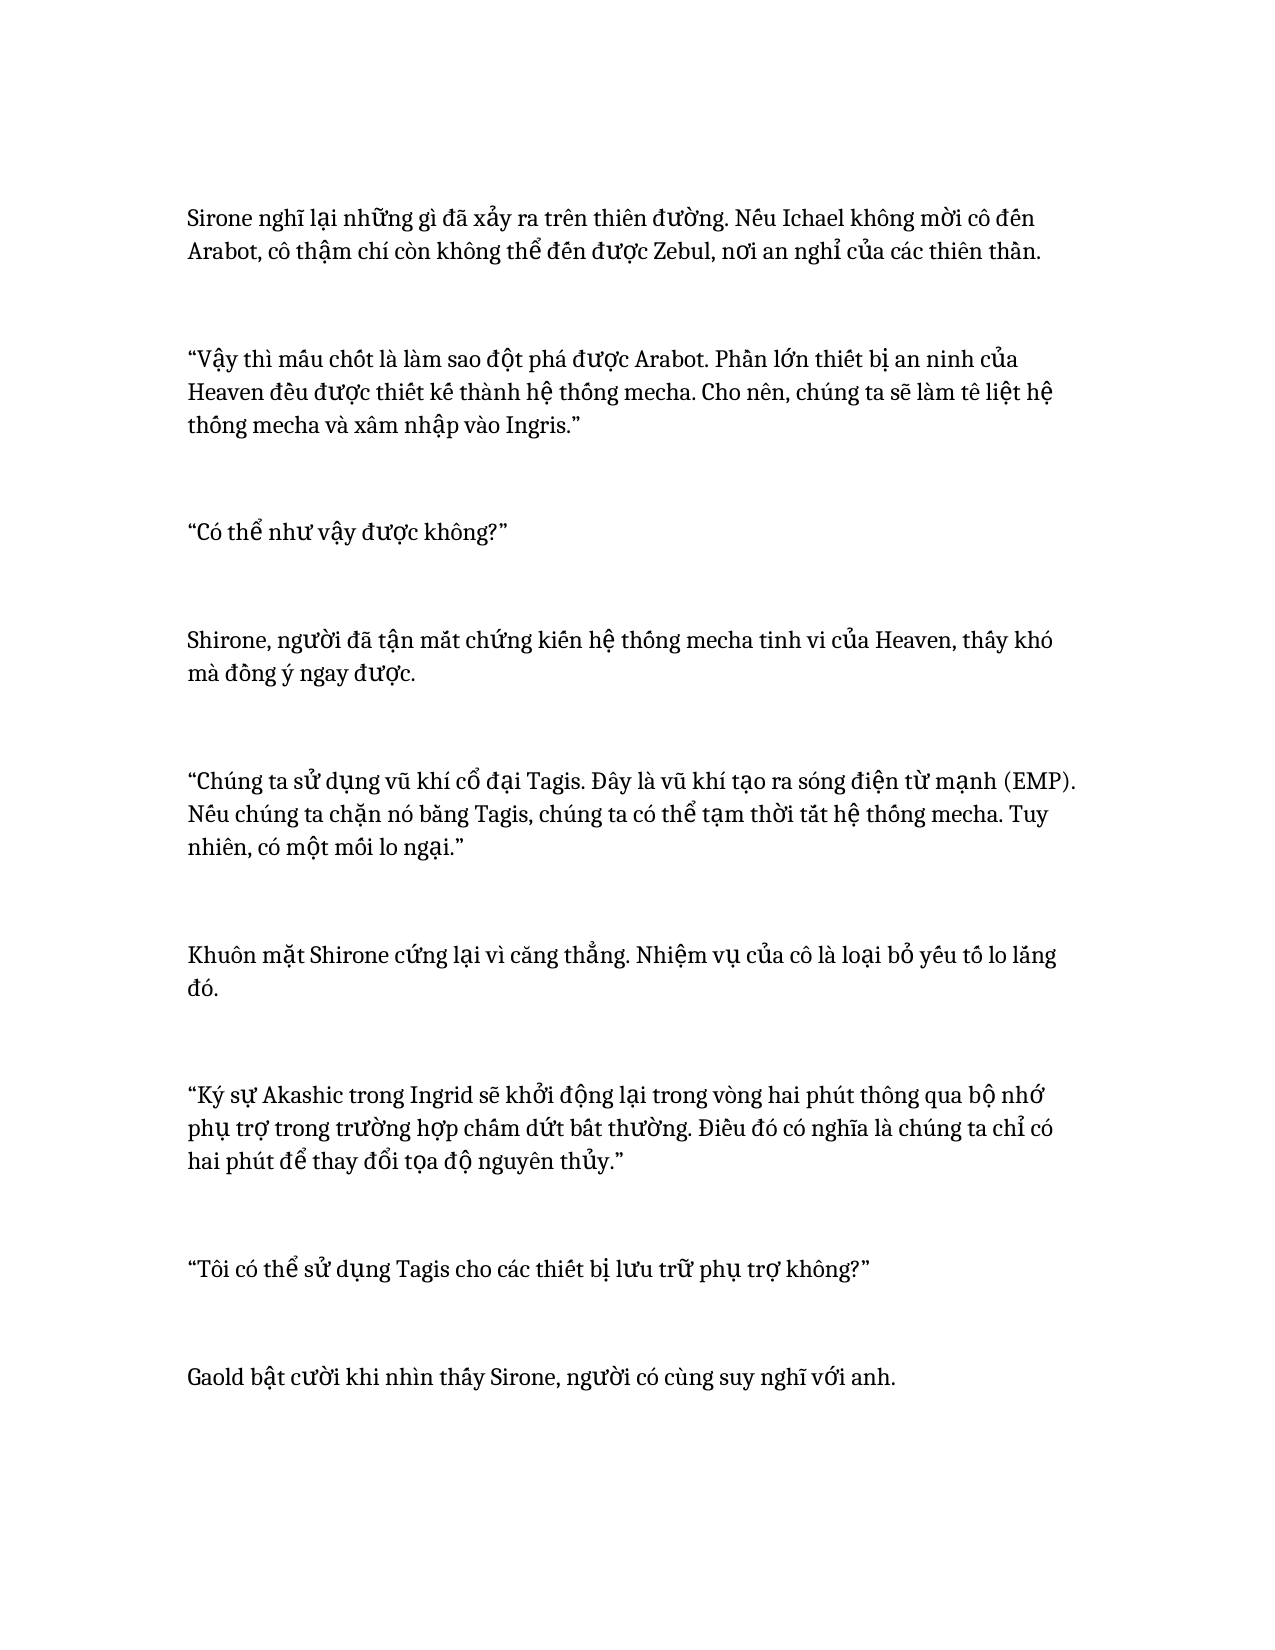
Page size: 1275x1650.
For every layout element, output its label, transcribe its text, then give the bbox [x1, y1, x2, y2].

text “Có thể như vậy được không?” [187, 518, 1087, 547]
text Shirone, người đã tận mắt chứng kiến hệ thống mecha tinh vi của Heaven, thấy khó mà đồng ý ngay được. [187, 626, 1087, 688]
text “Ký sự Akashic trong Ingrid sẽ khởi động lại trong vòng hai phút thông qua bộ nhớ phụ trợ trong trường hợp chấm dứt bất thường. Điều đó có nghĩa là chúng ta chỉ có hai phút để thay đổi tọa độ nguyên thủy.” [187, 1081, 1087, 1176]
text “Tôi có thể sử dụng Tagis cho các thiết bị lưu trữ phụ trợ không?” [187, 1255, 1087, 1284]
text “Vậy thì mấu chốt là làm sao đột phá được Arabot. Phần lớn thiết bị an ninh của Heaven đều được thiết kế thành hệ thống mecha. Cho nên, chúng ta sẽ làm tê liệt hệ thống mecha và xâm nhập vào Ingris.” [187, 344, 1087, 439]
text Gaold bật cười khi nhìn thấy Sirone, người có cùng suy nghĩ với anh. [187, 1363, 1087, 1391]
text Sirone nghĩ lại những gì đã xảy ra trên thiên đường. Nếu Ichael không mời cô đến Arabot, cô thậm chí còn không thể đến được Zebul, nơi an nghỉ của các thiên thần. [187, 204, 1087, 266]
text Khuôn mặt Shirone cứng lại vì căng thẳng. Nhiệm vụ của cô là loại bỏ yếu tố lo lắng đó. [187, 941, 1087, 1002]
text “Chúng ta sử dụng vũ khí cổ đại Tagis. Đây là vũ khí tạo ra sóng điện từ mạnh (EMP). Nếu chúng ta chặn nó bằng Tagis, chúng ta có thể tạm thời tắt hệ thống mecha. Tuy nhiên, có một mối lo ngại.” [187, 767, 1087, 862]
